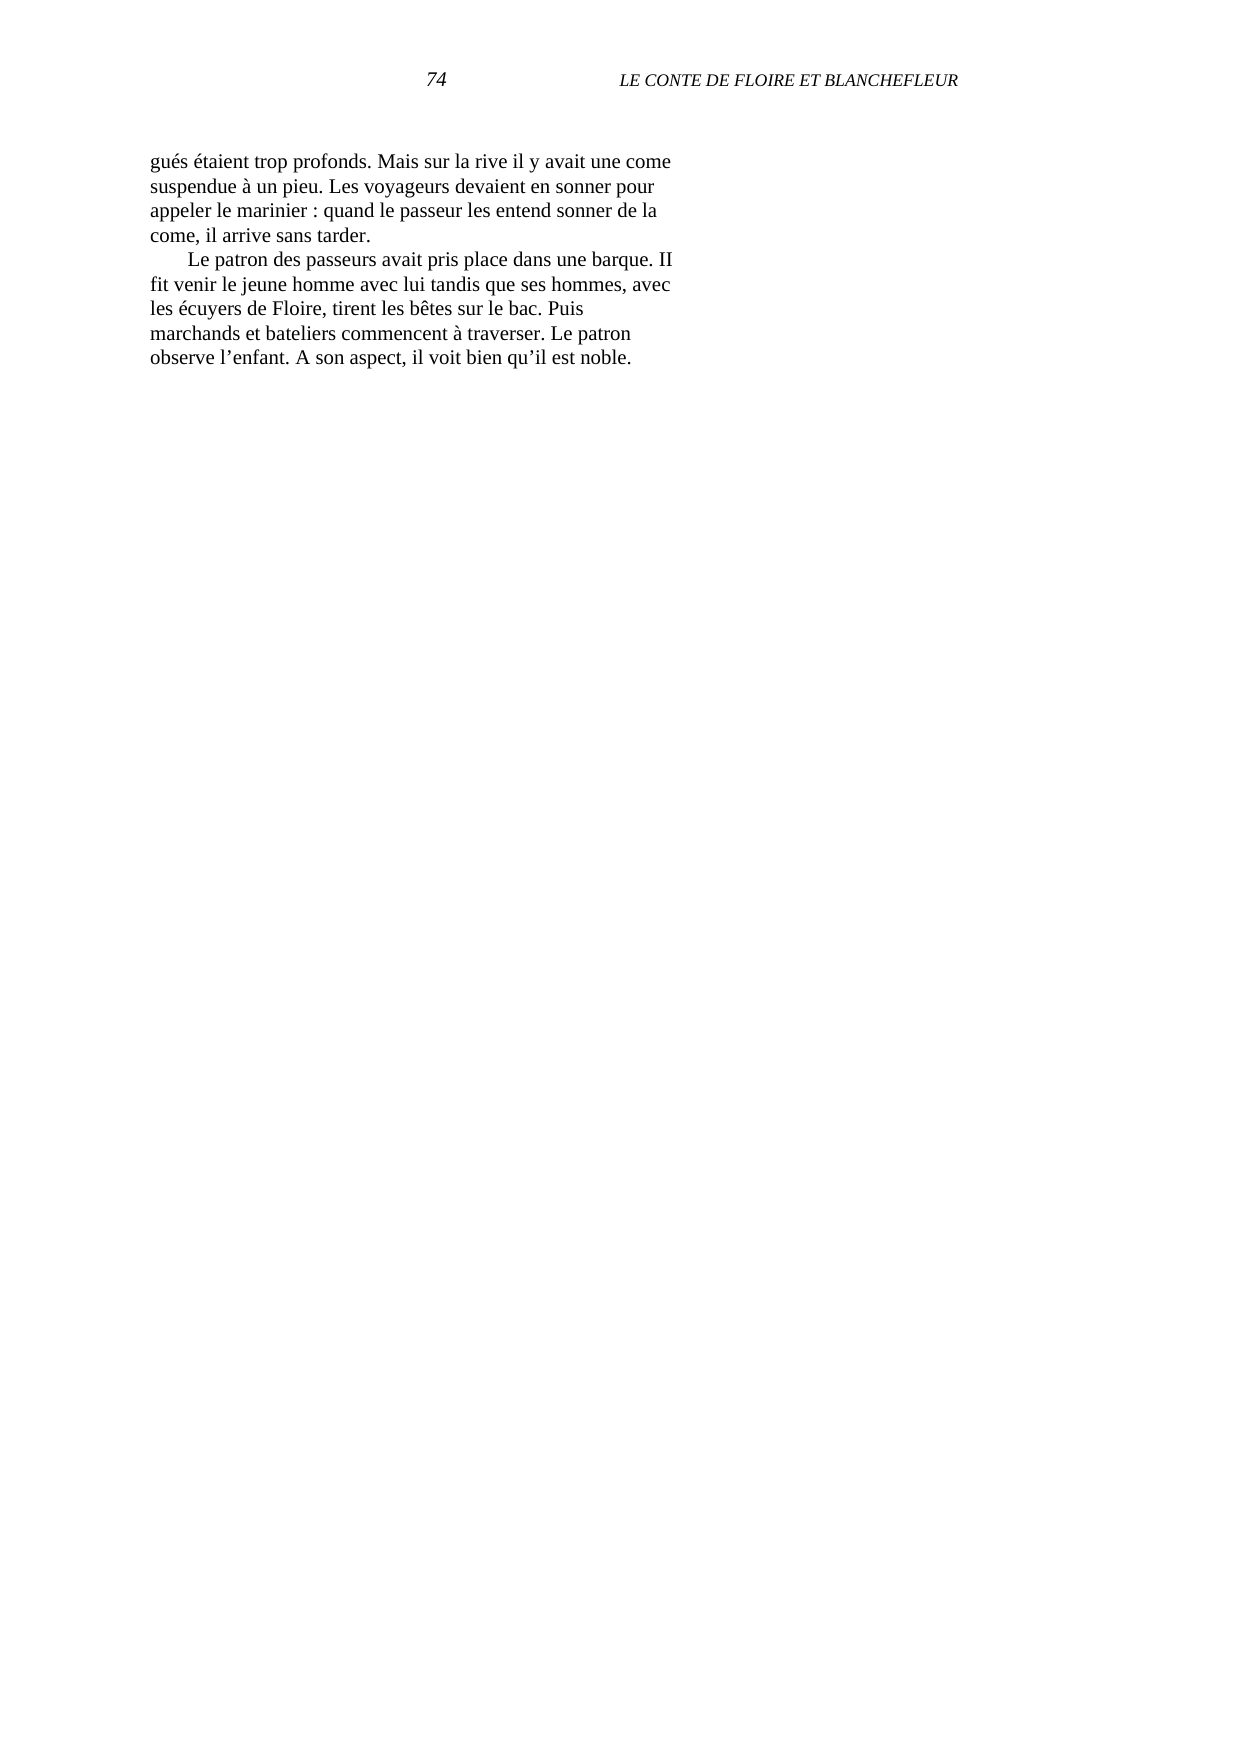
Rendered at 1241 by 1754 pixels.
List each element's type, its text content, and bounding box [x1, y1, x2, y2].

text Le patron des passeurs avait pris place dans une barque. II fit venir le jeune homme avec lui tandis que ses hommes, avec les écuyers de Floire, tirent les bêtes sur le bac. Puis marchands et bateliers commencent à traverser. Le patron observe l’enfant. A son aspect, il voit bien qu’il est noble. [150, 247, 1090, 369]
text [150, 149, 1090, 247]
